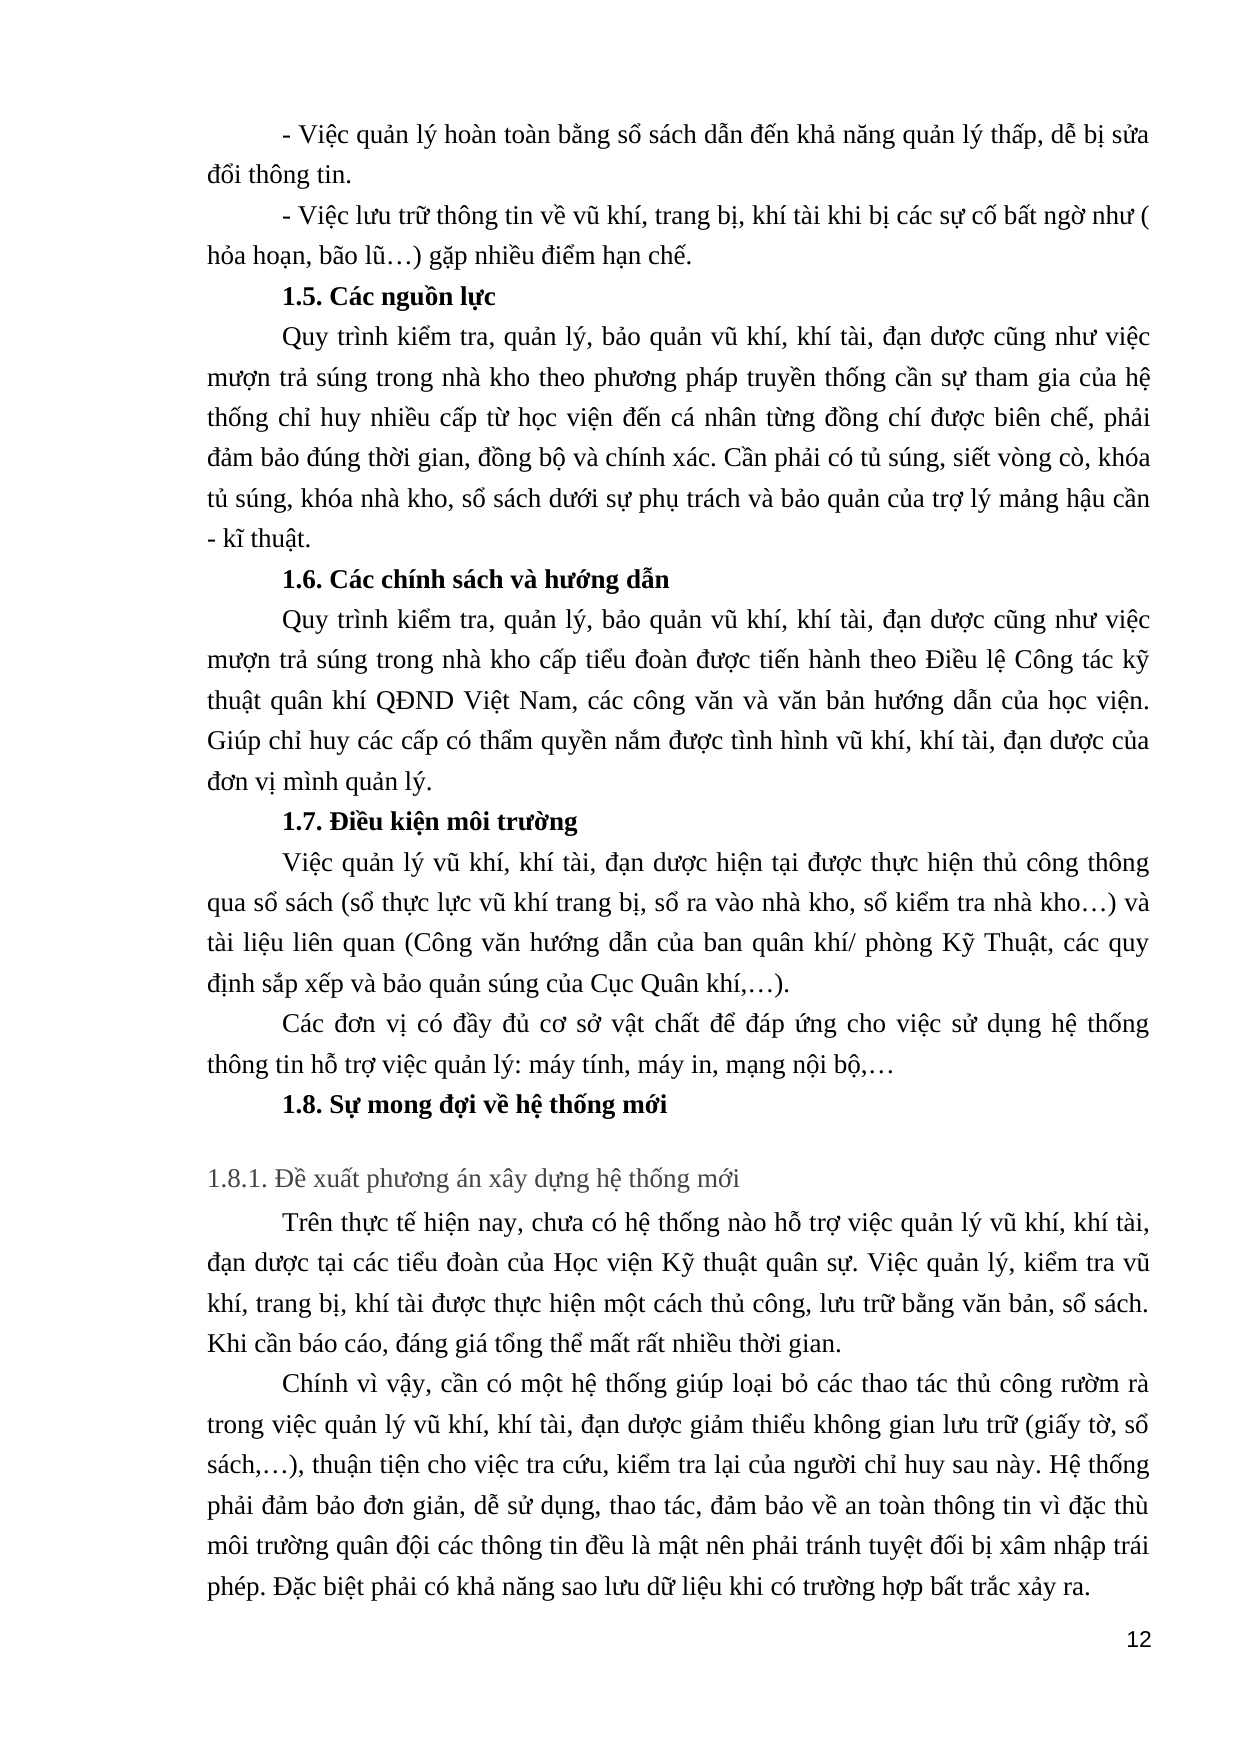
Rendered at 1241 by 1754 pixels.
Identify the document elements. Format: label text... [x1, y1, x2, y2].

text Quy trình kiểm tra, quản lý, bảo quản vũ khí, khí tài, đạn dược cũng như việc mượn trả súng trong nhà kho theo phương pháp truyền thống cần sự tham gia của hệ thống chỉ huy nhiều cấp từ học viện đến cá nhân từng đồng chí được biên chế, phải đảm bảo đúng thời gian, đồng bộ và chính xác. Cần phải có tủ súng, siết vòng cò, khóa tủ súng, khóa nhà kho, sổ sách dưới sự phụ trách và bảo quản của trợ lý mảng hậu cần - kĩ thuật. [207, 320, 1152, 553]
text Việc quản lý vũ khí, khí tài, đạn dược hiện tại được thực hiện thủ công thông qua sổ sách (sổ thực lực vũ khí trang bị, sổ ra vào nhà kho, sổ kiểm tra nhà kho…) và tài liệu liên quan (Công văn hướng dẫn của ban quân khí/ phòng Kỹ Thuật, các quy định sắp xếp và bảo quản súng của Cục Quân khí,…). [207, 846, 1152, 998]
subtitle 1.7. Điều kiện môi trường [207, 805, 1152, 836]
subtitle 1.8.1. Đề xuất phương án xây dựng hệ thống mới [207, 1162, 1152, 1193]
text - Việc lưu trữ thông tin về vũ khí, trang bị, khí tài khi bị các sự cố bất ngờ như ( hỏa hoạn, bão lũ…) gặp nhiều điểm hạn chế. [207, 199, 1152, 271]
subtitle 1.5. Các nguồn lực [207, 280, 1152, 311]
subtitle 1.6. Các chính sách và hướng dẫn [207, 563, 1152, 594]
subtitle 1.8. Sự mong đợi về hệ thống mới [207, 1088, 1152, 1119]
text - Việc quản lý hoàn toàn bằng sổ sách dẫn đến khả năng quản lý thấp, dễ bị sửa đổi thông tin. [207, 118, 1152, 190]
text Trên thực tế hiện nay, chưa có hệ thống nào hỗ trợ việc quản lý vũ khí, khí tài, đạn dược tại các tiểu đoàn của Học viện Kỹ thuật quân sự. Việc quản lý, kiểm tra vũ khí, trang bị, khí tài được thực hiện một cách thủ công, lưu trữ bằng văn bản, sổ sách. Khi cần báo cáo, đáng giá tổng thể mất rất nhiều thời gian. [207, 1206, 1152, 1358]
text Quy trình kiểm tra, quản lý, bảo quản vũ khí, khí tài, đạn dược cũng như việc mượn trả súng trong nhà kho cấp tiểu đoàn được tiến hành theo Điều lệ Công tác kỹ thuật quân khí QĐND Việt Nam, các công văn và văn bản hướng dẫn của học viện. Giúp chỉ huy các cấp có thẩm quyền nắm được tình hình vũ khí, khí tài, đạn dược của đơn vị mình quản lý. [207, 603, 1152, 796]
text Các đơn vị có đầy đủ cơ sở vật chất để đáp ứng cho việc sử dụng hệ thống thông tin hỗ trợ việc quản lý: máy tính, máy in, mạng nội bộ,… [207, 1007, 1152, 1079]
text Chính vì vậy, cần có một hệ thống giúp loại bỏ các thao tác thủ công rườm rà trong việc quản lý vũ khí, khí tài, đạn dược giảm thiểu không gian lưu trữ (giấy tờ, sổ sách,…), thuận tiện cho việc tra cứu, kiểm tra lại của người chỉ huy sau này. Hệ thống phải đảm bảo đơn giản, dễ sử dụng, thao tác, đảm bảo về an toàn thông tin vì đặc thù môi trường quân đội các thông tin đều là mật nên phải tránh tuyệt đối bị xâm nhập trái phép. Đặc biệt phải có khả năng sao lưu dữ liệu khi có trường hợp bất trắc xảy ra. [207, 1368, 1152, 1601]
